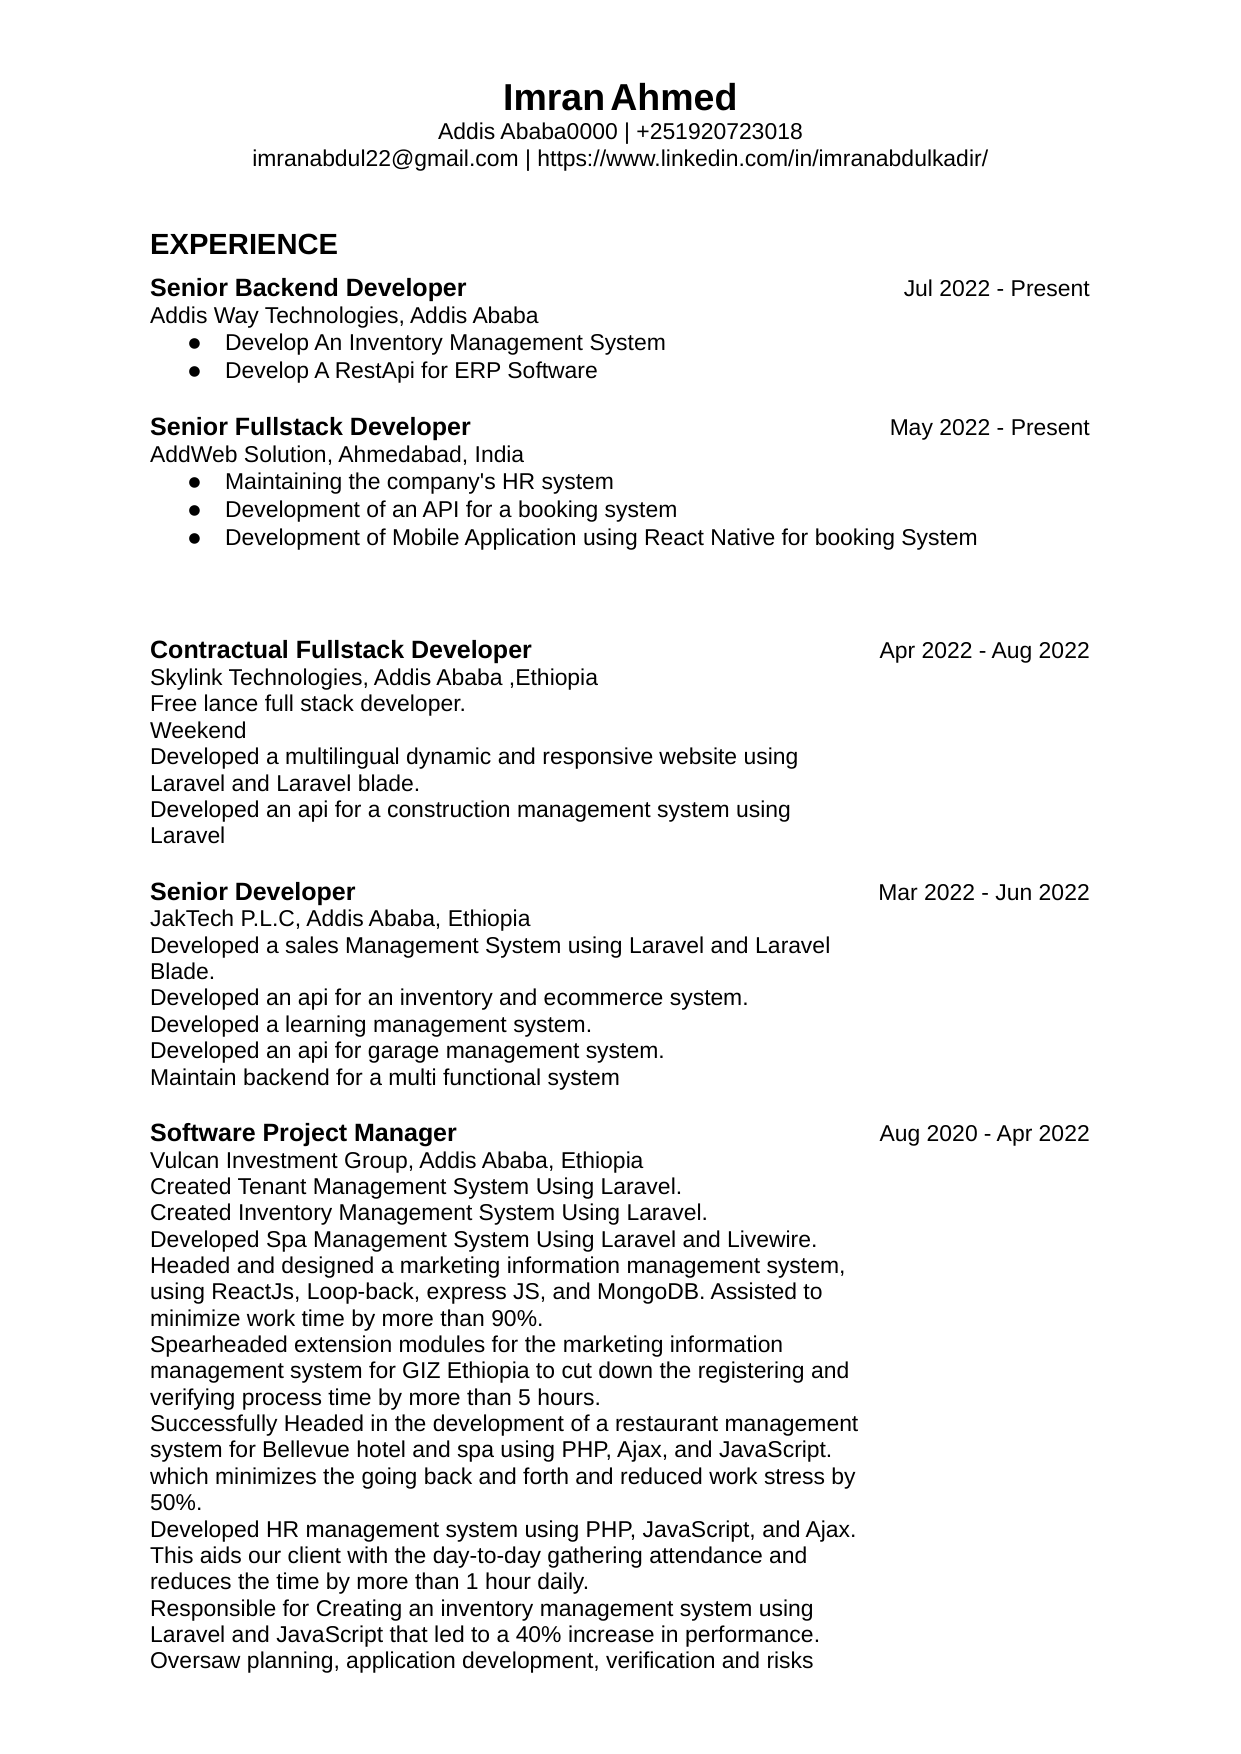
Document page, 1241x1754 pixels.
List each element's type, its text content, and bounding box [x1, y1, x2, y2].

text Headed and designed a marketing information management system, [150, 1252, 1090, 1278]
list Develop An Inventory Management System [187, 328, 1090, 356]
text Created Tenant Management System Using Laravel. [150, 1173, 1090, 1199]
text Free lance full stack developer. [150, 690, 1090, 717]
text Addis Ababa0000 | +251920723018 [150, 118, 1090, 144]
text Addis Way Technologies, Addis Ababa [150, 302, 1090, 328]
text system for Bellevue hotel and spa using PHP, Ajax, and JavaScript. [150, 1436, 1090, 1463]
text JakTech P.L.C, Addis Ababa, Ethiopia [150, 905, 1090, 932]
list Maintaining the company's HR system [187, 467, 1090, 495]
text Senior Backend Developer Jul 2022 - Present [150, 273, 1090, 302]
text 50%. [150, 1489, 1090, 1516]
list Development of an API for a booking system [187, 495, 1090, 523]
text imranabdul22@gmail.com | https://www.linkedin.com/in/imranabdulkadir/ [150, 144, 1090, 171]
text Developed a learning management system. [150, 1011, 1090, 1037]
text Oversaw planning, application development, verification and risks [150, 1647, 1090, 1674]
text Responsible for Creating an inventory management system using [150, 1594, 1090, 1621]
text Developed a multilingual dynamic and responsive website using [150, 743, 1090, 769]
text Created Inventory Management System Using Laravel. [150, 1199, 1090, 1226]
text Spearheaded extension modules for the marketing information [150, 1331, 1090, 1357]
text AddWeb Solution, Ahmedabad, India [150, 441, 1090, 467]
text This aids our client with the day-to-day gathering attendance and [150, 1542, 1090, 1568]
text Developed an api for a construction management system using [150, 796, 1090, 822]
text using ReactJs, Loop-back, express JS, and MongoDB. Assisted to [150, 1278, 1090, 1305]
text Laravel and JavaScript that led to a 40% increase in performance. [150, 1621, 1090, 1647]
text Senior Developer Mar 2022 - Jun 2022 [150, 877, 1090, 905]
text Imran Ahmed [150, 75, 1090, 118]
text Developed an api for garage management system. [150, 1037, 1090, 1063]
text Maintain backend for a multi functional system [150, 1063, 1090, 1090]
text Senior Fullstack Developer May 2022 - Present [150, 412, 1090, 441]
text Laravel [150, 822, 1090, 848]
text Laravel and Laravel blade. [150, 769, 1090, 796]
text Weekend [150, 717, 1090, 743]
text Successfully Headed in the development of a restaurant management [150, 1410, 1090, 1436]
text Blade. [150, 958, 1090, 984]
text Developed an api for an inventory and ecommerce system. [150, 984, 1090, 1011]
text Software Project Manager Aug 2020 - Apr 2022 [150, 1118, 1090, 1147]
text which minimizes the going back and forth and reduced work stress by [150, 1463, 1090, 1489]
text Developed a sales Management System using Laravel and Laravel [150, 932, 1090, 958]
text EXPERIENCE [150, 227, 1090, 260]
text Skylink Technologies, Addis Ababa ,Ethiopia [150, 664, 1090, 690]
list Development of Mobile Application using React Native for booking System [187, 523, 1090, 551]
text reduces the time by more than 1 hour daily. [150, 1568, 1090, 1594]
text Developed HR management system using PHP, JavaScript, and Ajax. [150, 1516, 1090, 1542]
text management system for GIZ Ethiopia to cut down the registering and [150, 1357, 1090, 1384]
text Vulcan Investment Group, Addis Ababa, Ethiopia [150, 1147, 1090, 1173]
text Developed Spa Management System Using Laravel and Livewire. [150, 1226, 1090, 1252]
text minimize work time by more than 90%. [150, 1305, 1090, 1331]
list Develop A RestApi for ERP Software [187, 356, 1090, 384]
text Contractual Fullstack Developer Apr 2022 - Aug 2022 [150, 635, 1090, 664]
text verifying process time by more than 5 hours. [150, 1384, 1090, 1410]
